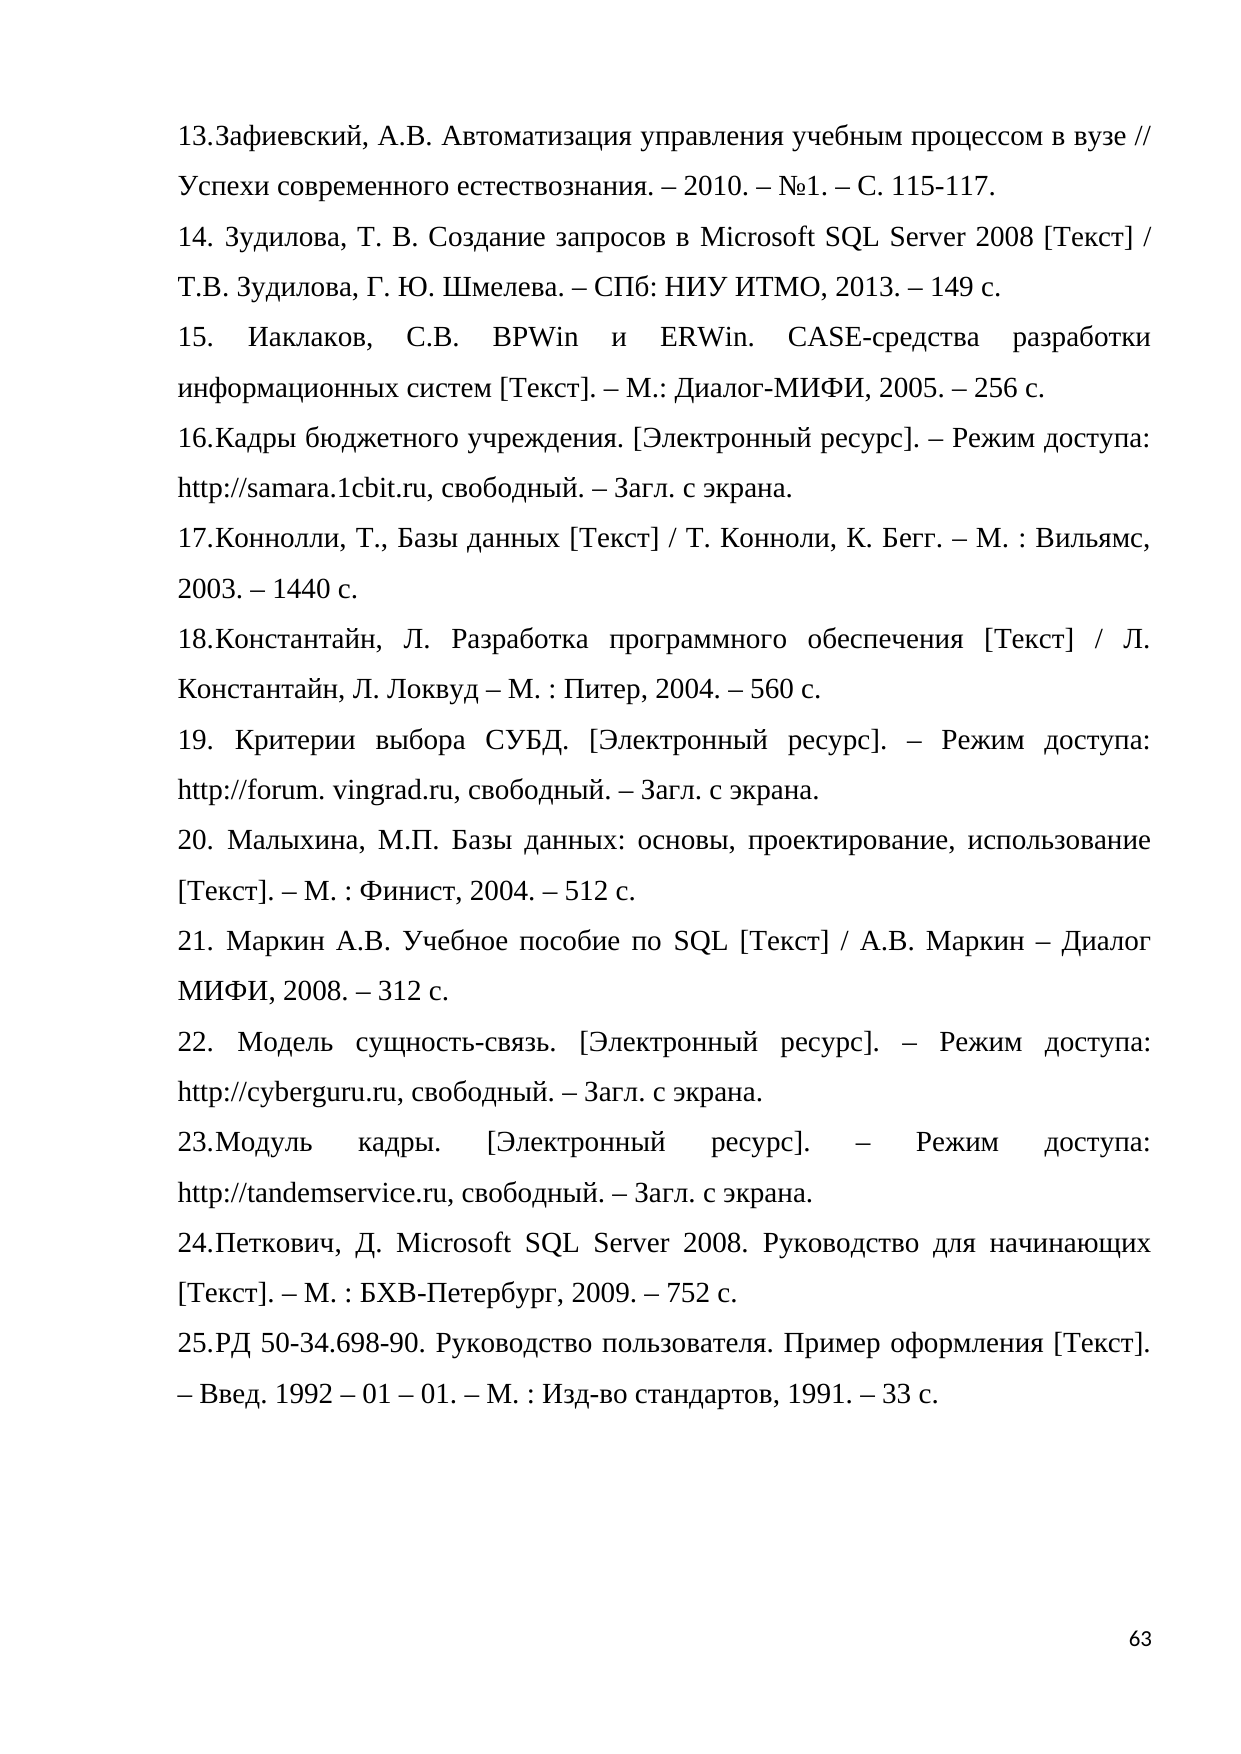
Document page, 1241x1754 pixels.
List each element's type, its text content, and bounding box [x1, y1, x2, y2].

text Зудилова, Т. В. Создание запросов в Microsoft SQL Server 2008 [Текст] / Т.В. Зудилова, Г. Ю. Шмелева. – СПб: НИУ ИТМО, 2013. – 149 с. [177, 219, 1152, 303]
text Коннолли, Т., Базы данных [Текст] / Т. Конноли, К. Бегг. – М. : Вильямс, 2003. – 1440 с. [177, 521, 1152, 604]
text Критерии выбора СУБД. [Электронный ресурс]. – Режим доступа: http://forum. vingrad.ru, свободный. – Загл. с экрана. [177, 722, 1152, 806]
text Модуль кадры. [Электронный ресурс]. – Режим доступа: http://tandemservice.ru, свободный. – Загл. с экрана. [177, 1124, 1152, 1208]
text Константайн, Л. Разработка программного обеспечения [Текст] / Л. Константайн, Л. Локвуд – М. : Питер, 2004. – 560 с. [177, 621, 1152, 705]
text Модель сущность-связь. [Электронный ресурс]. – Режим доступа: http://cyberguru.ru, свободный. – Загл. с экрана. [177, 1024, 1152, 1108]
text Кадры бюджетного учреждения. [Электронный ресурс]. – Режим доступа: http://samara.1cbit.ru, свободный. – Загл. с экрана. [177, 420, 1152, 504]
text Малыхина, М.П. Базы данных: основы, проектирование, использование [Текст]. – М. : Финист, 2004. – 512 с. [177, 822, 1152, 906]
text Иаклаков, С.В. BPWin и ERWin. CASE-средства разработки информационных систем [Текст]. – М.: Диалог-МИФИ, 2005. – 256 с. [177, 319, 1152, 403]
text Зафиевский, А.В. Автоматизация управления учебным процессом в вузе // Успехи современного естествознания. – 2010. – №1. – С. 115-117. [177, 118, 1152, 202]
text РД 50-34.698-90. Руководство пользователя. Пример оформления [Текст]. – Введ. 1992 – 01 – 01. – М. : Изд-во стандартов, 1991. – 33 с. [177, 1326, 1152, 1409]
text Маркин А.В. Учебное пособие по SQL [Текст] / А.В. Маркин – Диалог МИФИ, 2008. – 312 с. [177, 923, 1152, 1007]
text Петкович, Д. Microsoft SQL Server 2008. Руководство для начинающих [Текст]. – М. : БХВ-Петербург, 2009. – 752 с. [177, 1225, 1152, 1309]
